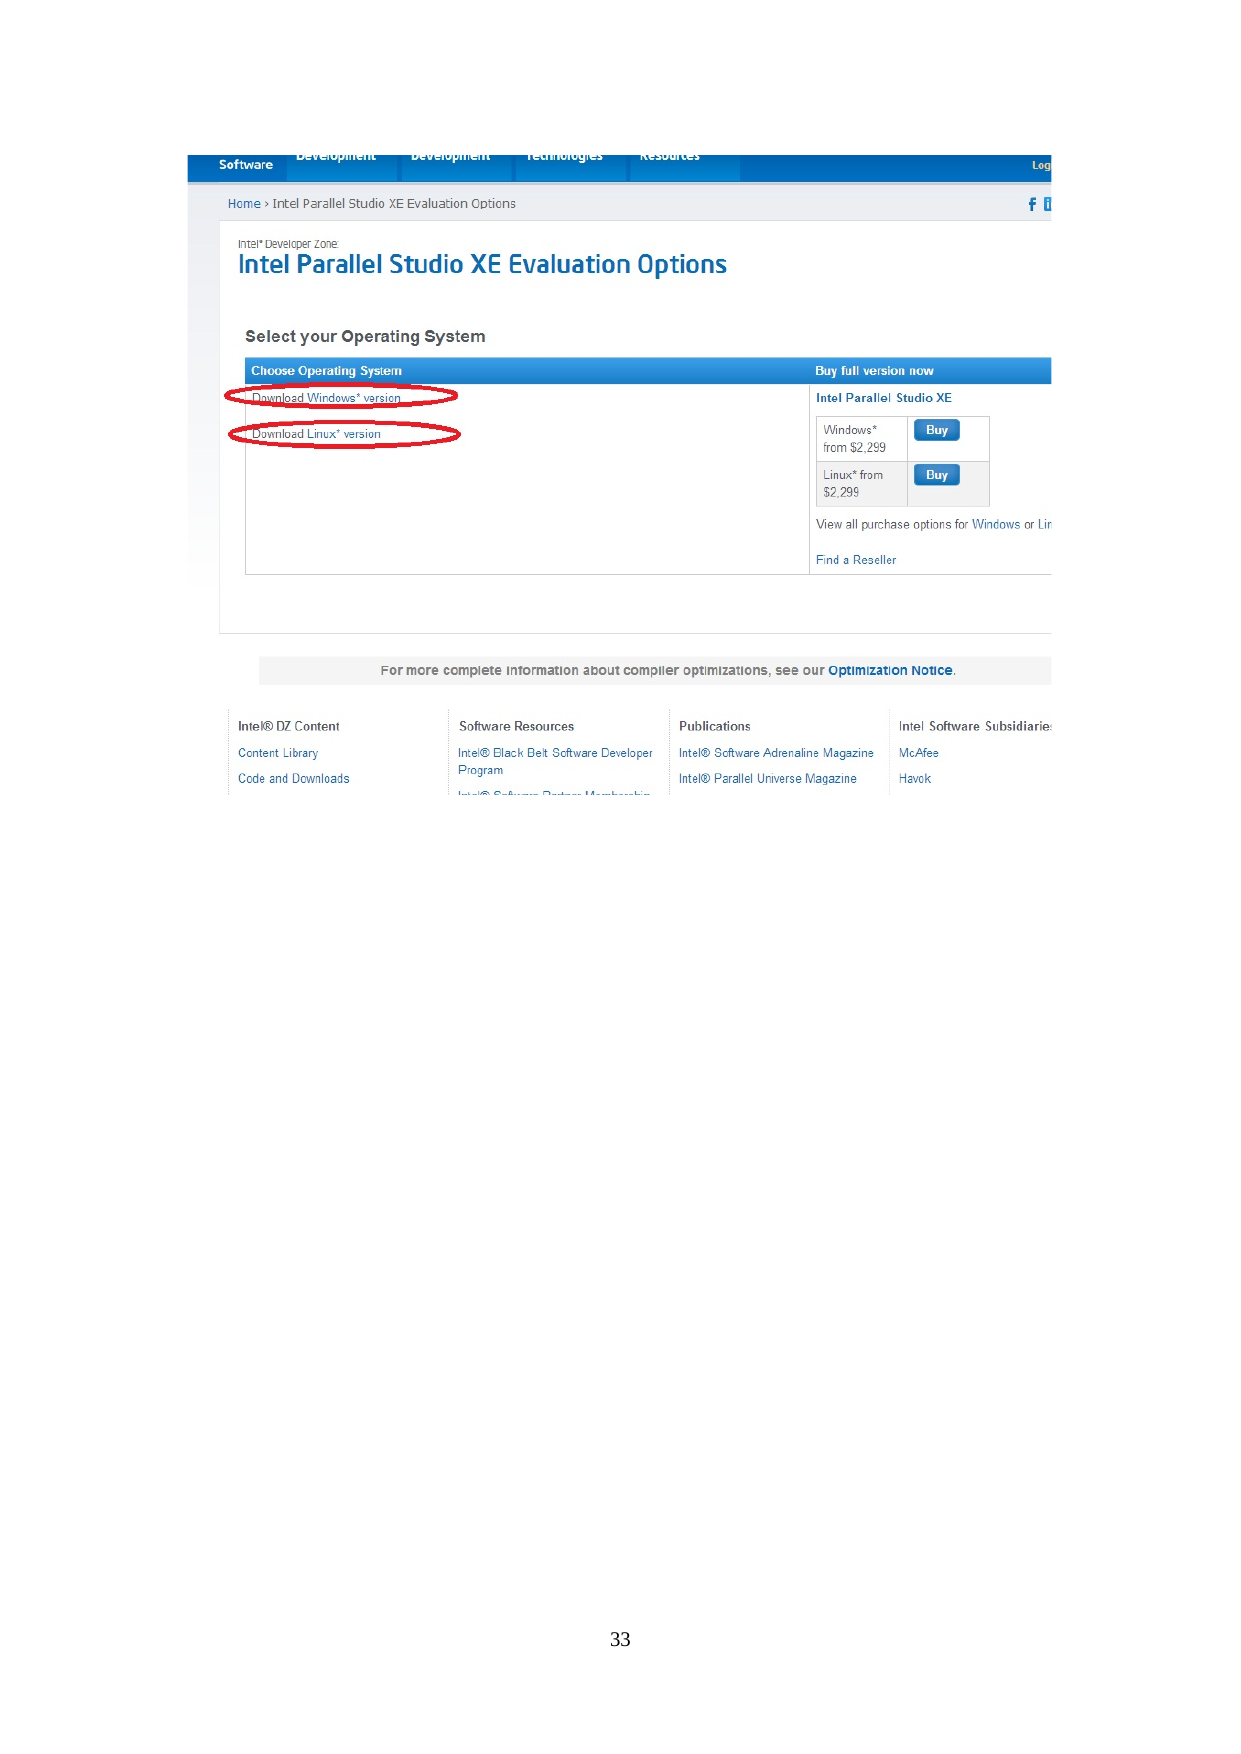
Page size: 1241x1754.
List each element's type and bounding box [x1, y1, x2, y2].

picture [187, 155, 1052, 795]
